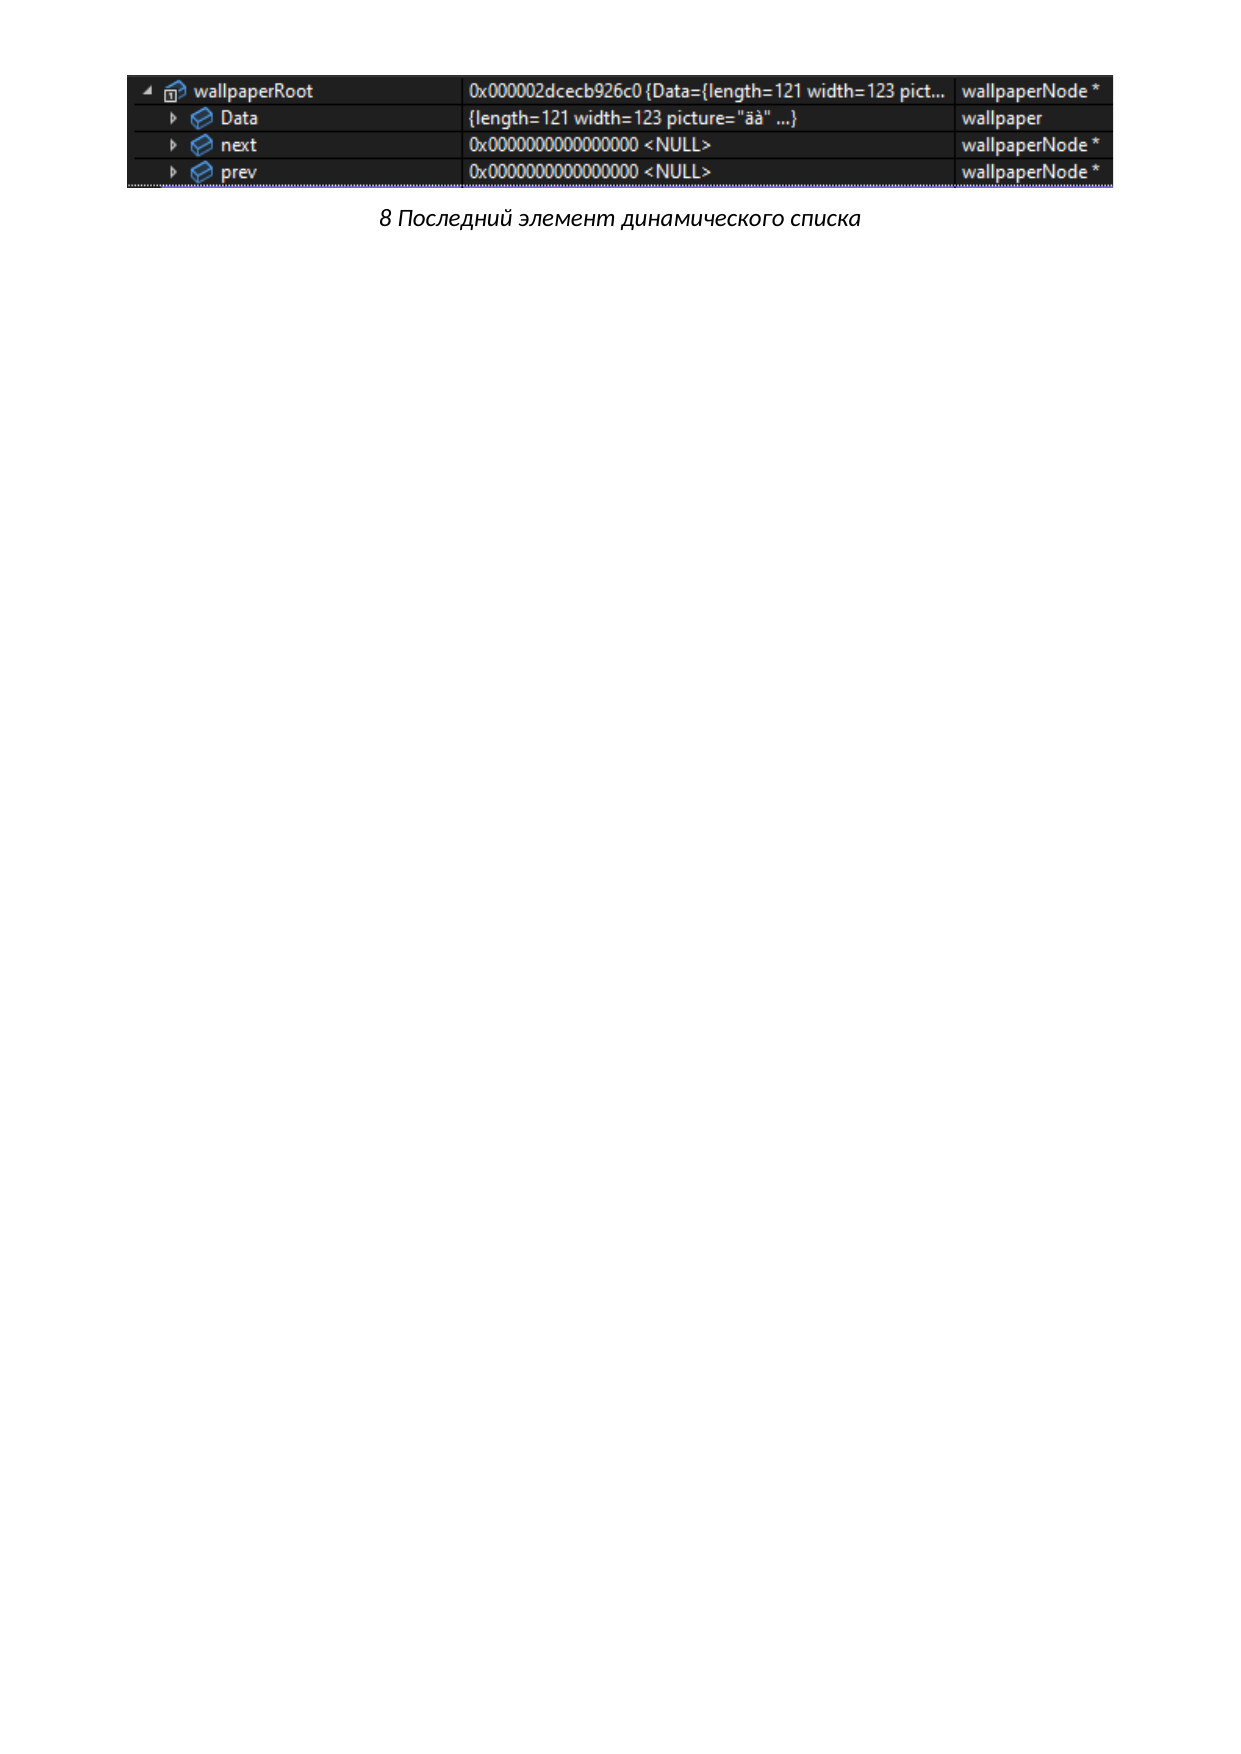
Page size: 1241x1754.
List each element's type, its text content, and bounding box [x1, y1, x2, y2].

text 8 Последний элемент динамического списка [75, 202, 1165, 233]
picture [127, 75, 1114, 188]
